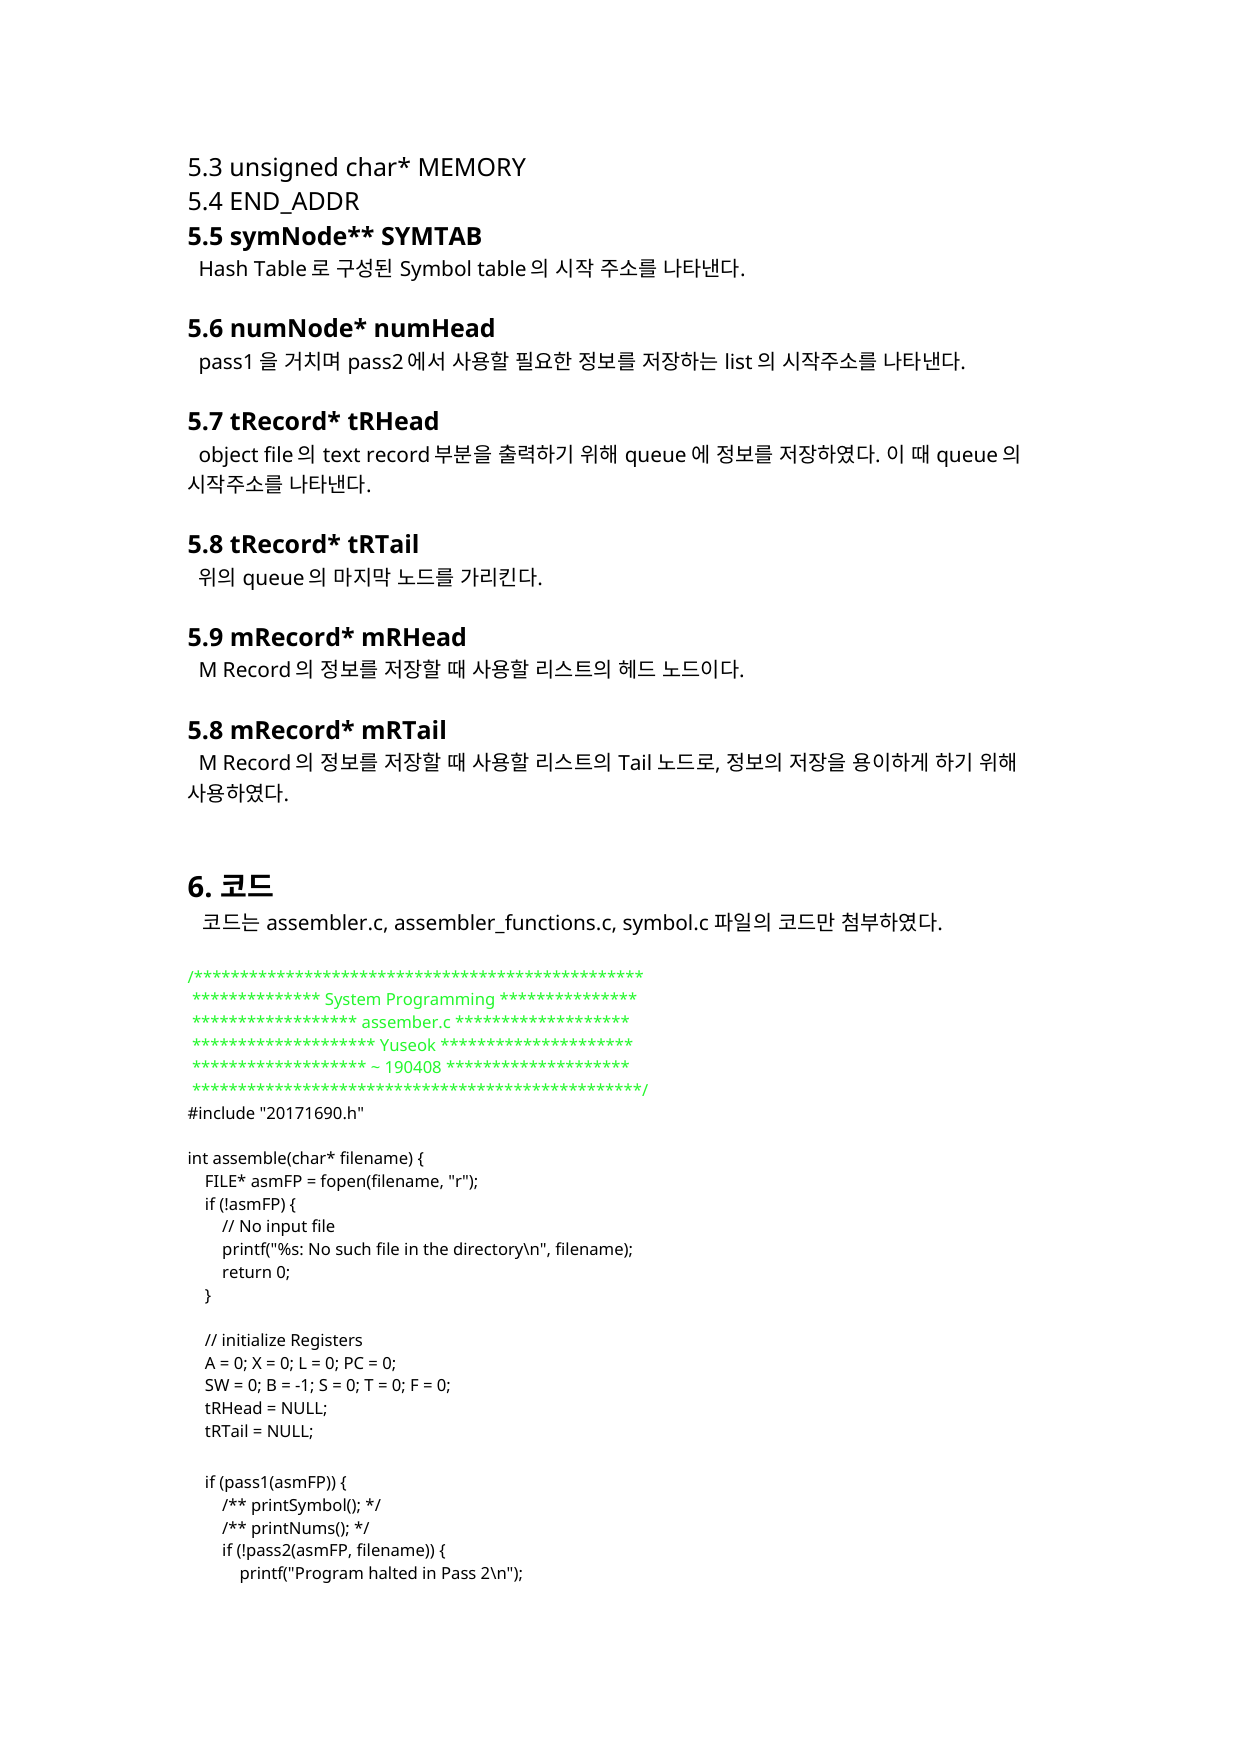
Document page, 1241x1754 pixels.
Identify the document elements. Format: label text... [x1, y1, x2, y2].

text } [187, 1283, 1053, 1306]
text tRHead = NULL; [187, 1397, 1053, 1419]
text ****************** assember.c ******************* [187, 1011, 1053, 1033]
text if (!pass2(asmFP, filename)) { [187, 1539, 1053, 1562]
text 5.4 END_ADDR [187, 184, 1053, 218]
text return 0; [187, 1260, 1053, 1283]
text ******************* ~ 190408 ******************** [187, 1056, 1053, 1079]
text pass1을 거치며 pass2에서 사용할 필요한 정보를 저장하는 list의 시작주소를 나타낸다. [187, 345, 1053, 375]
text 5.9 mRecord* mRHead [187, 620, 1053, 654]
text tRTail = NULL; [187, 1419, 1053, 1442]
text 5.8 mRecord* mRTail [187, 712, 1053, 747]
text 위의 queue의 마지막 노드를 가리킨다. [187, 561, 1053, 591]
text if (!asmFP) { [187, 1192, 1053, 1215]
text printf("%s: No such file in the directory\n", filename); [187, 1238, 1053, 1260]
text 6. 코드 [187, 864, 1053, 906]
text SW = 0; B = -1; S = 0; T = 0; F = 0; [187, 1374, 1053, 1397]
text M Record의 정보를 저장할 때 사용할 리스트의 헤드 노드이다. [187, 654, 1053, 684]
text if (pass1(asmFP)) { [187, 1471, 1053, 1493]
text /************************************************* [187, 965, 1053, 988]
text int assemble(char* filename) { [187, 1147, 1053, 1169]
text ************** System Programming *************** [187, 988, 1053, 1011]
text object file의 text record부분을 출력하기 위해 queue에 정보를 저장하였다. 이 때 queue의 시작주소를 나타낸다. [187, 438, 1053, 498]
text 5.7 tRecord* tRHead [187, 404, 1053, 438]
text Hash Table로 구성된 Symbol table의 시작 주소를 나타낸다. [187, 252, 1053, 282]
text 코드는 assembler.c, assembler_functions.c, symbol.c 파일의 코드만 첨부하였다. [187, 906, 1053, 937]
text M Record의 정보를 저장할 때 사용할 리스트의 Tail 노드로, 정보의 저장을 용이하게 하기 위해 사용하였다. [187, 747, 1053, 807]
text FILE* asmFP = fopen(filename, "r"); [187, 1169, 1053, 1192]
text // initialize Registers [187, 1328, 1053, 1351]
text printf("Program halted in Pass 2\n"); [187, 1562, 1053, 1584]
text 5.5 symNode** SYMTAB [187, 218, 1053, 252]
text 5.3 unsigned char* MEMORY [187, 150, 1053, 184]
text // No input file [187, 1215, 1053, 1238]
text 5.6 numNode* numHead [187, 311, 1053, 345]
text ******************** Yuseok ********************* [187, 1033, 1053, 1056]
text 5.8 tRecord* tRTail [187, 527, 1053, 561]
text /** printNums(); */ [187, 1516, 1053, 1539]
text #include "20171690.h" [187, 1101, 1053, 1124]
text *************************************************/ [187, 1079, 1053, 1101]
text /** printSymbol(); */ [187, 1493, 1053, 1516]
text A = 0; X = 0; L = 0; PC = 0; [187, 1351, 1053, 1374]
